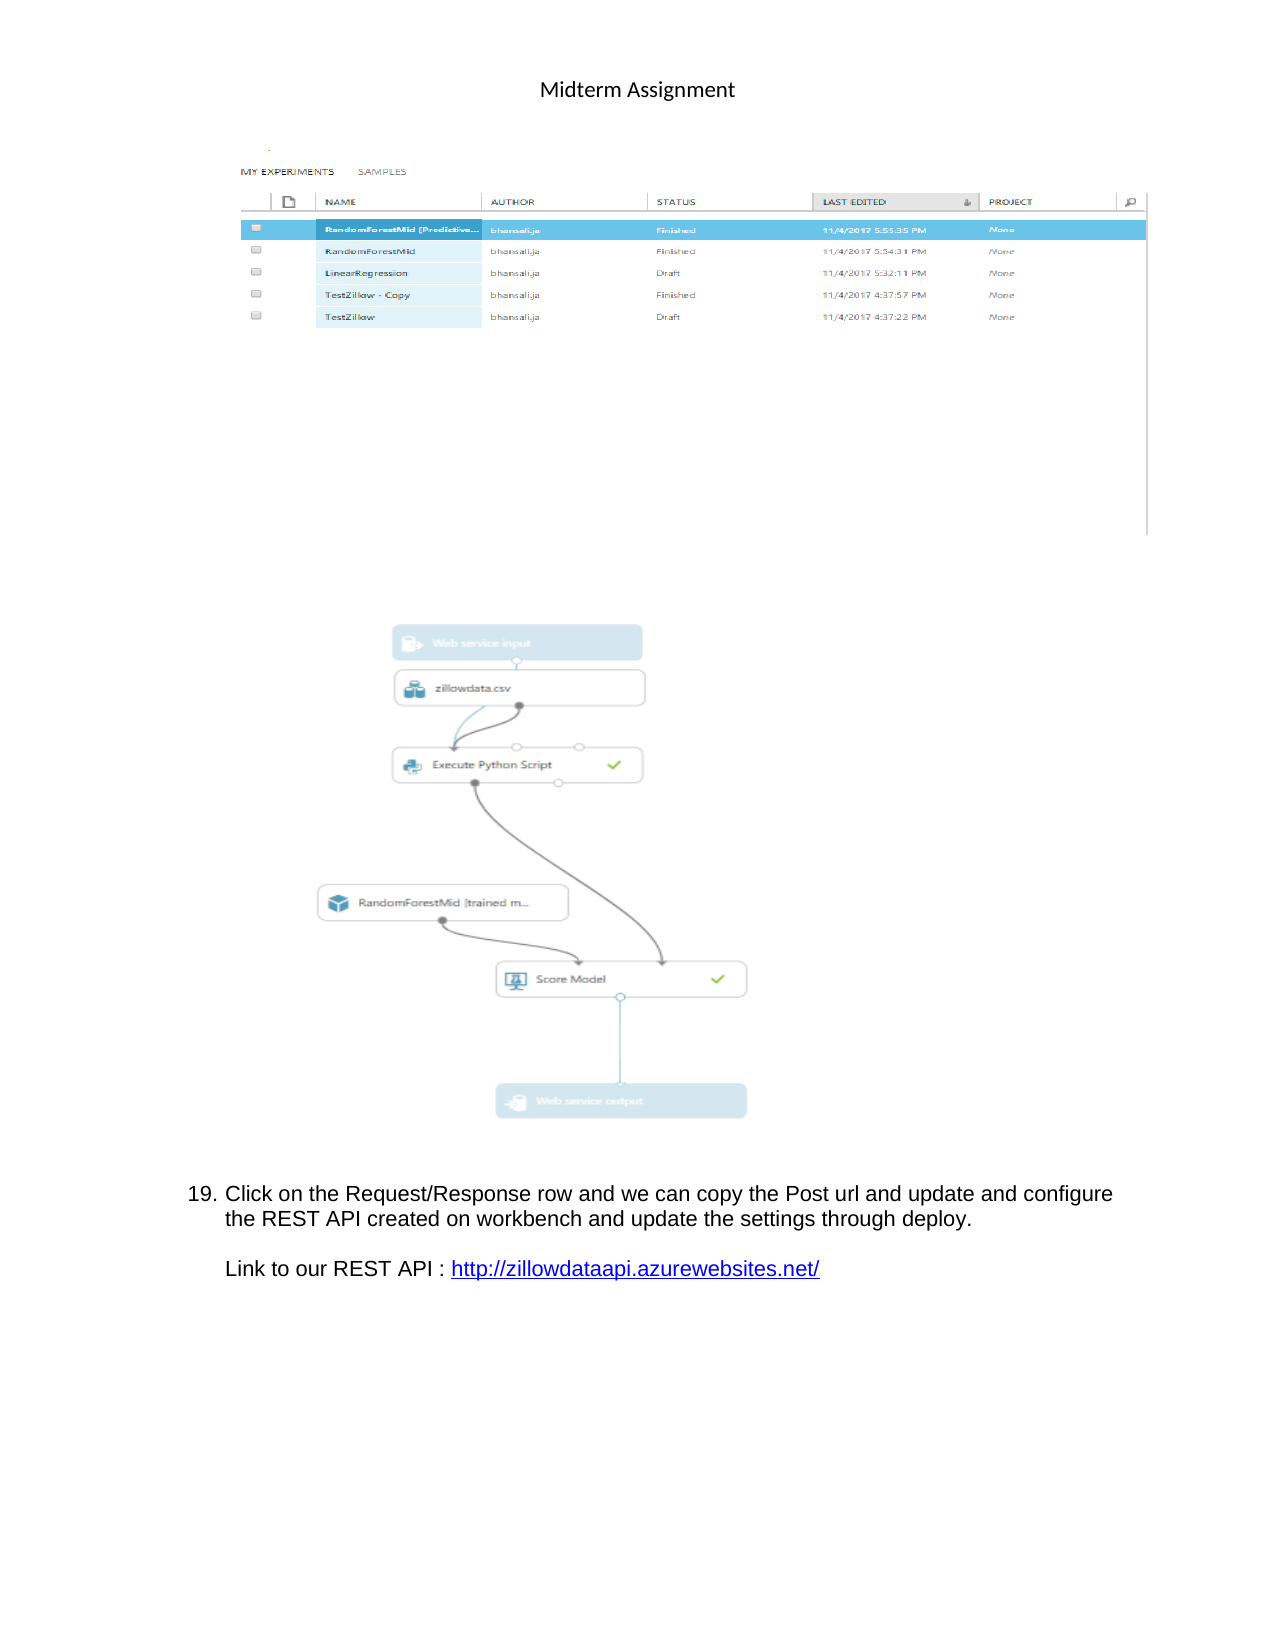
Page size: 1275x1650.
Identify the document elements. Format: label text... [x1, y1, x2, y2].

picture [225, 150, 1200, 535]
text Link to our REST API : http://zillowdataapi.azurewebsites.net/ [225, 1256, 1125, 1281]
picture [225, 560, 883, 1156]
list Click on the Request/Response row and we can copy the Post url and update and configure the REST API created on workbench and update the settings through deploy. [187, 1181, 1125, 1231]
